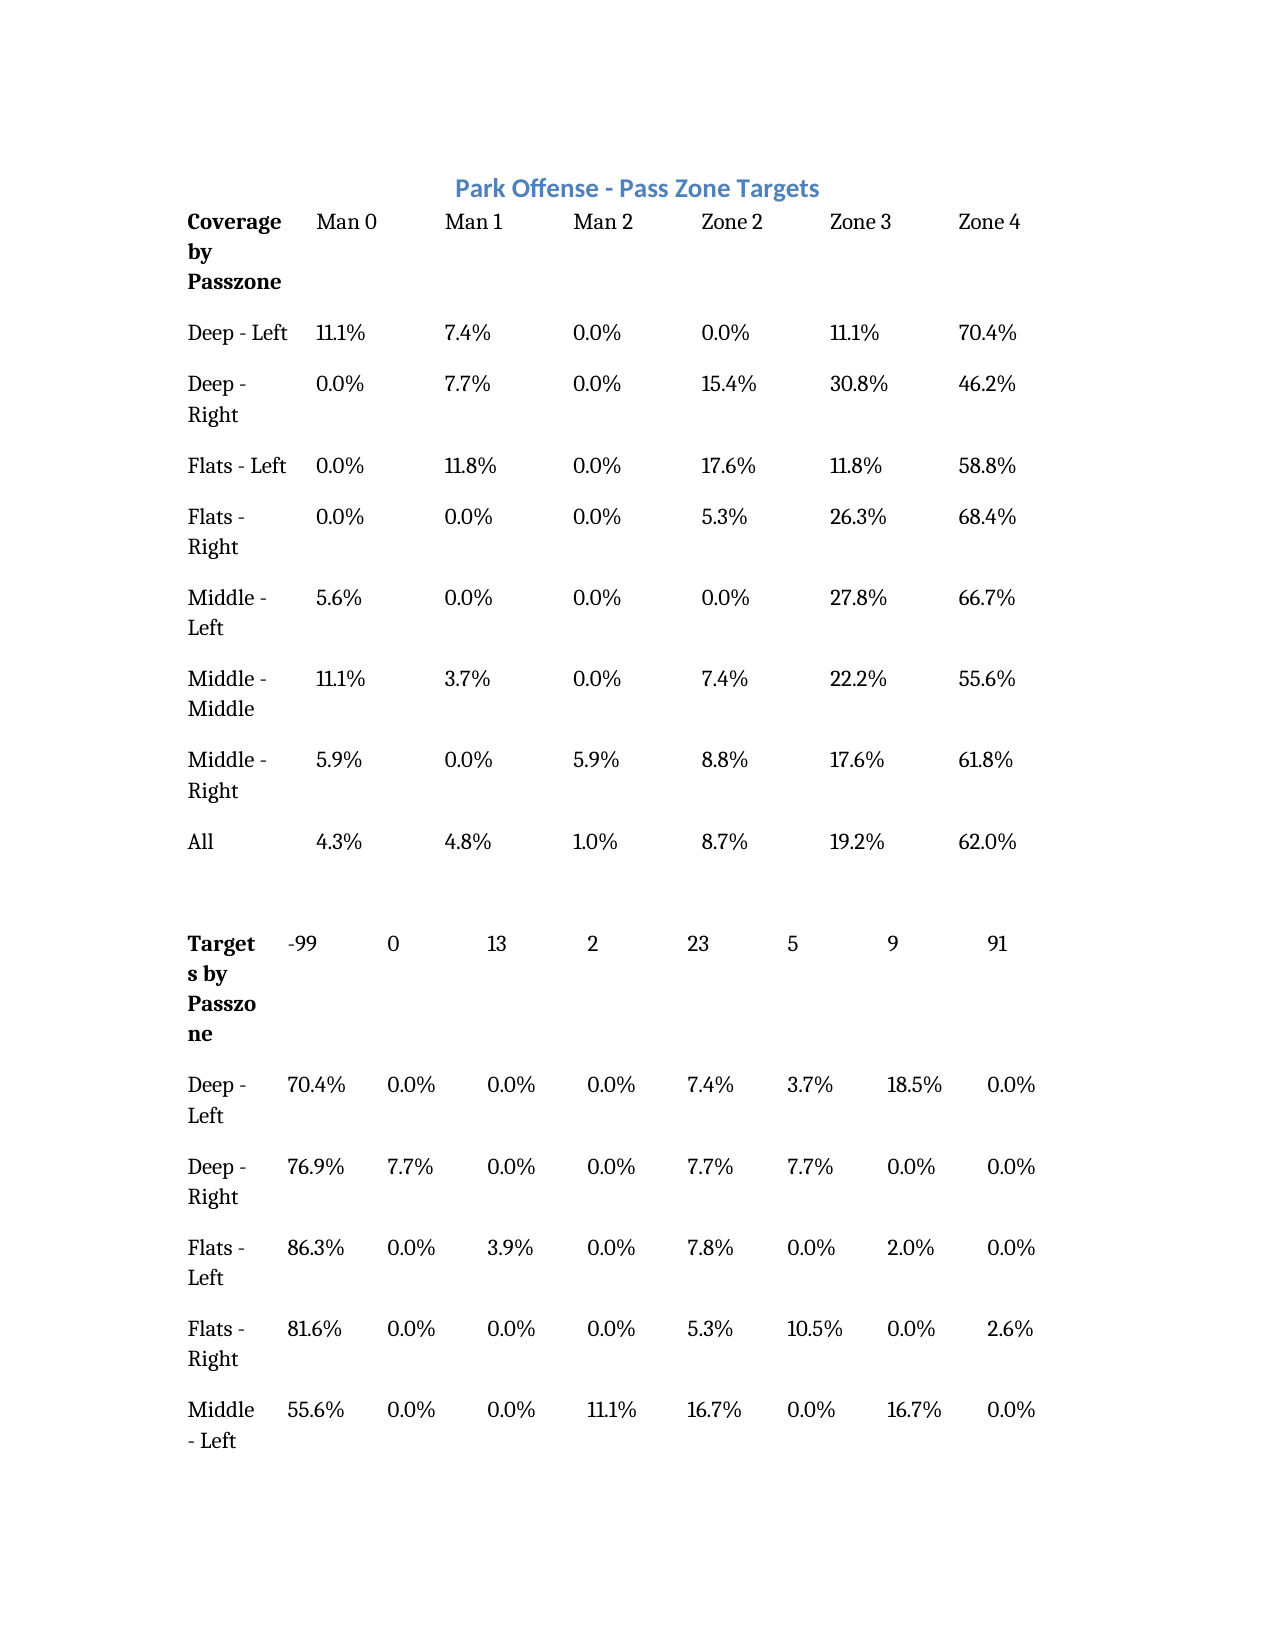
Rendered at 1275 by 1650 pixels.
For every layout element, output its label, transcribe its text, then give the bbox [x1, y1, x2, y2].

table_cell 5.6% [305, 585, 433, 666]
table_cell 7.4% [433, 320, 562, 371]
table_cell 5.9% [562, 747, 690, 828]
table_cell 17.6% [690, 453, 819, 503]
table_cell 30.8% [819, 371, 947, 452]
table_cell 0.0% [562, 453, 690, 503]
table_cell 0.0% [562, 320, 690, 371]
table_header 2 [576, 931, 676, 1072]
table_cell 0.0% [433, 585, 562, 666]
table_cell Deep - Right [176, 371, 305, 452]
table_cell 61.8% [948, 747, 1076, 828]
table_cell 11.8% [433, 453, 562, 503]
table_header 13 [476, 931, 576, 1072]
table_header Targets by Passzone [176, 931, 276, 1072]
table_cell 10.5% [776, 1316, 876, 1397]
table_cell 11.1% [576, 1397, 676, 1478]
table_cell Flats - Right [176, 504, 305, 585]
table_cell 0.0% [476, 1072, 576, 1153]
table_header -99 [276, 931, 376, 1072]
table_cell Deep - Left [176, 320, 305, 371]
table_cell 0.0% [376, 1235, 476, 1316]
table_header 23 [676, 931, 776, 1072]
table_cell 0.0% [476, 1316, 576, 1397]
table_cell 0.0% [376, 1072, 476, 1153]
table_cell 0.0% [562, 666, 690, 747]
table_cell 5.3% [690, 504, 819, 585]
table_cell Deep - Right [176, 1154, 276, 1235]
table_cell 8.7% [690, 829, 819, 879]
table_cell 0.0% [576, 1154, 676, 1235]
table_header Man 1 [433, 209, 562, 320]
table_cell All [176, 829, 305, 879]
table_cell 0.0% [876, 1154, 976, 1235]
table_cell 0.0% [876, 1316, 976, 1397]
table_header 91 [976, 931, 1076, 1072]
table_cell 7.7% [776, 1154, 876, 1235]
table_header Man 2 [562, 209, 690, 320]
table_cell 3.9% [476, 1235, 576, 1316]
table_cell 4.3% [305, 829, 433, 879]
table_cell 0.0% [305, 453, 433, 503]
table_cell 3.7% [433, 666, 562, 747]
table_cell 26.3% [819, 504, 947, 585]
table_cell 18.5% [876, 1072, 976, 1153]
table_cell 46.2% [948, 371, 1076, 452]
table_cell 16.7% [676, 1397, 776, 1478]
table_cell 62.0% [948, 829, 1076, 879]
table_cell 70.4% [276, 1072, 376, 1153]
table_cell 2.6% [976, 1316, 1076, 1397]
table_cell 19.2% [819, 829, 947, 879]
table_cell 0.0% [305, 504, 433, 585]
table_cell 0.0% [476, 1154, 576, 1235]
table_cell 11.1% [305, 666, 433, 747]
table_cell 16.7% [876, 1397, 976, 1478]
table_cell 0.0% [776, 1235, 876, 1316]
table_cell 5.9% [305, 747, 433, 828]
table_cell 15.4% [690, 371, 819, 452]
table_cell 55.6% [276, 1397, 376, 1478]
table_cell 7.7% [376, 1154, 476, 1235]
table_cell 55.6% [948, 666, 1076, 747]
table_cell 0.0% [433, 504, 562, 585]
table_header Man 0 [305, 209, 433, 320]
table_header 5 [776, 931, 876, 1072]
table_cell 66.7% [948, 585, 1076, 666]
table_cell Middle - Middle [176, 666, 305, 747]
table_header Zone 4 [948, 209, 1076, 320]
table_cell 3.7% [776, 1072, 876, 1153]
table_cell 0.0% [562, 504, 690, 585]
table_cell 8.8% [690, 747, 819, 828]
table_cell 7.4% [676, 1072, 776, 1153]
subtitle Park Offense - Pass Zone Targets [187, 171, 1087, 204]
table_cell 7.7% [433, 371, 562, 452]
table_cell 0.0% [576, 1316, 676, 1397]
table_cell Middle - Left [176, 585, 305, 666]
table_cell 0.0% [776, 1397, 876, 1478]
table_cell 86.3% [276, 1235, 376, 1316]
table_cell 76.9% [276, 1154, 376, 1235]
table_cell Middle - Right [176, 747, 305, 828]
table_cell 0.0% [576, 1072, 676, 1153]
table_cell 2.0% [876, 1235, 976, 1316]
table_cell 0.0% [976, 1072, 1076, 1153]
table_header 9 [876, 931, 976, 1072]
table_cell 7.8% [676, 1235, 776, 1316]
table_cell 0.0% [562, 371, 690, 452]
table_cell 0.0% [376, 1397, 476, 1478]
table_cell 11.1% [819, 320, 947, 371]
table_cell Flats - Left [176, 453, 305, 503]
table_cell 1.0% [562, 829, 690, 879]
table_cell 27.8% [819, 585, 947, 666]
table_cell Middle - Left [176, 1397, 276, 1478]
table_cell Flats - Right [176, 1316, 276, 1397]
table_cell 7.7% [676, 1154, 776, 1235]
table_cell 7.4% [690, 666, 819, 747]
table_header Zone 2 [690, 209, 819, 320]
table_cell 0.0% [376, 1316, 476, 1397]
table_cell 11.8% [819, 453, 947, 503]
table_cell 22.2% [819, 666, 947, 747]
table_cell 0.0% [690, 585, 819, 666]
table_cell 0.0% [976, 1397, 1076, 1478]
table_header Coverage by Passzone [176, 209, 305, 320]
table_cell 0.0% [976, 1235, 1076, 1316]
table_cell 5.3% [676, 1316, 776, 1397]
table_cell 0.0% [690, 320, 819, 371]
table_cell 11.1% [305, 320, 433, 371]
table_cell 0.0% [562, 585, 690, 666]
table_cell 0.0% [305, 371, 433, 452]
table_cell 58.8% [948, 453, 1076, 503]
table_cell 70.4% [948, 320, 1076, 371]
table_cell 0.0% [976, 1154, 1076, 1235]
table_cell 4.8% [433, 829, 562, 879]
table_header Zone 3 [819, 209, 947, 320]
table_cell 0.0% [433, 747, 562, 828]
table_cell 17.6% [819, 747, 947, 828]
table_cell Deep - Left [176, 1072, 276, 1153]
table_cell 68.4% [948, 504, 1076, 585]
table_cell 81.6% [276, 1316, 376, 1397]
table_header 0 [376, 931, 476, 1072]
table_cell 0.0% [576, 1235, 676, 1316]
table_cell Flats - Left [176, 1235, 276, 1316]
table_cell 0.0% [476, 1397, 576, 1478]
